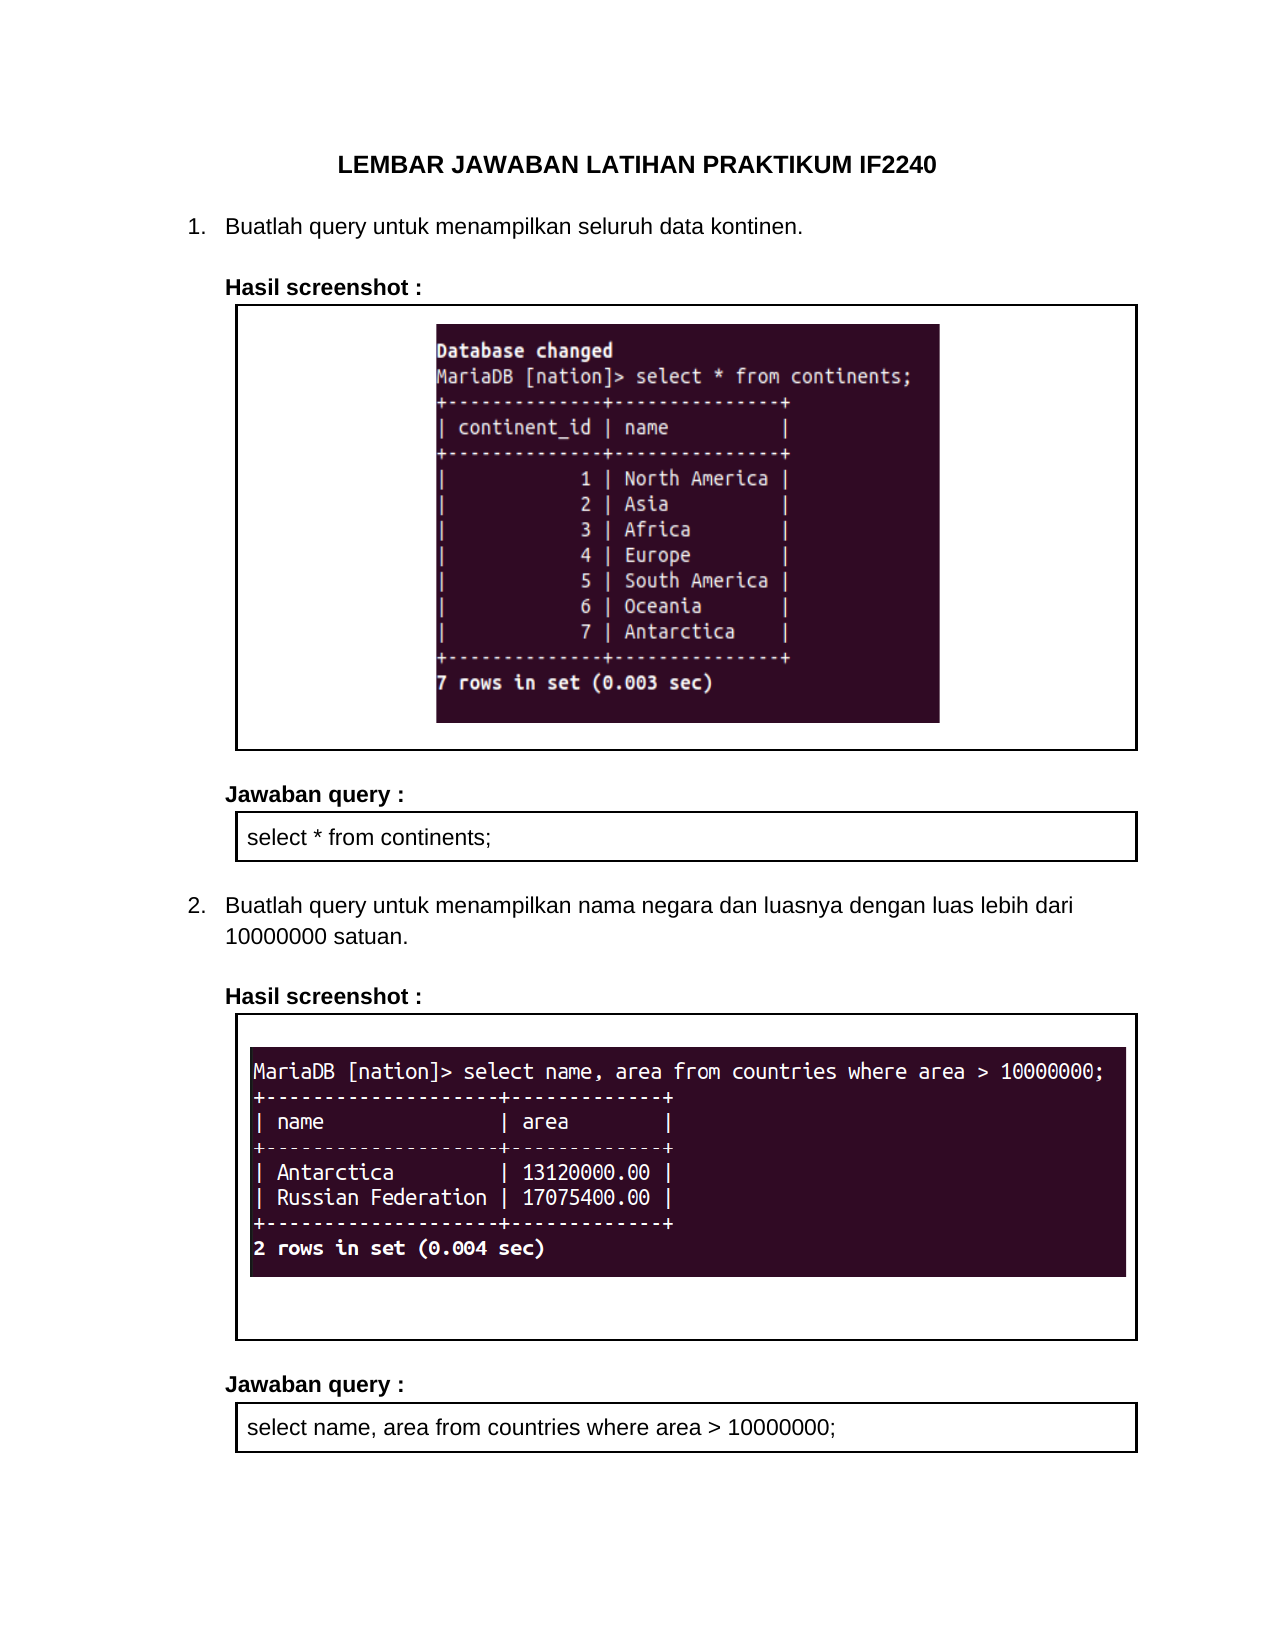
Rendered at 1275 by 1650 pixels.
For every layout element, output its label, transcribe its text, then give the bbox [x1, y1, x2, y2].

text Hasil screenshot : [225, 274, 1125, 300]
text LEMBAR JAWABAN LATIHAN PRAKTIKUM IF2240 [150, 150, 1125, 179]
text Jawaban query : [225, 1371, 1125, 1398]
table_header select name, area from countries where area > 10000000; [238, 1404, 1135, 1451]
list Buatlah query untuk menampilkan nama negara dan luasnya dengan luas lebih dari 10000000 satuan. [187, 892, 1125, 949]
list Buatlah query untuk menampilkan seluruh data kontinen. [187, 213, 1125, 239]
text Jawaban query : [225, 781, 1125, 807]
picture [436, 324, 940, 723]
text Hasil screenshot : [150, 983, 1125, 1009]
picture [250, 1047, 1127, 1277]
table_header select * from continents; [238, 813, 1135, 860]
table_header [238, 1015, 1135, 1339]
table_header [238, 306, 1135, 748]
